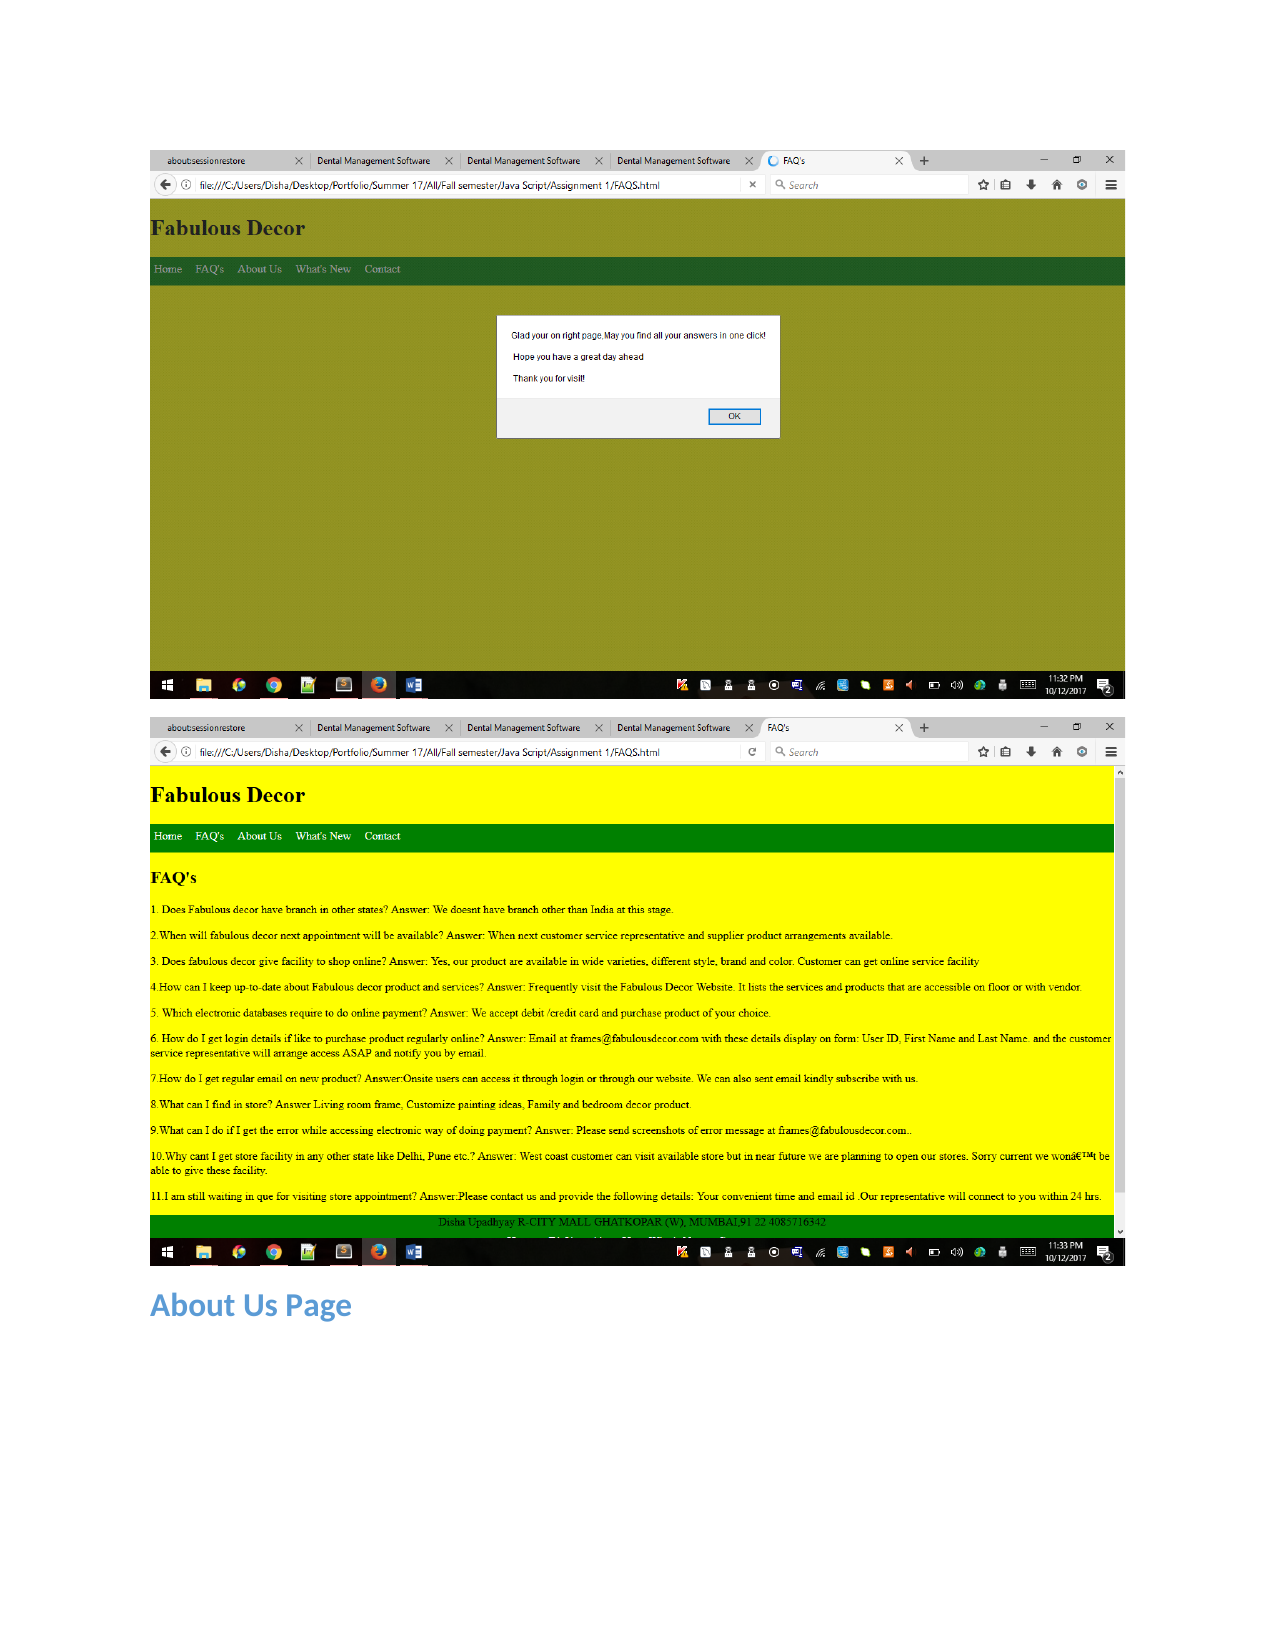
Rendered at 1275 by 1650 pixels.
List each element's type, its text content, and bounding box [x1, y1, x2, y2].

picture [150, 717, 1125, 1266]
picture [150, 150, 1125, 699]
text About Us Page [150, 1284, 1125, 1325]
